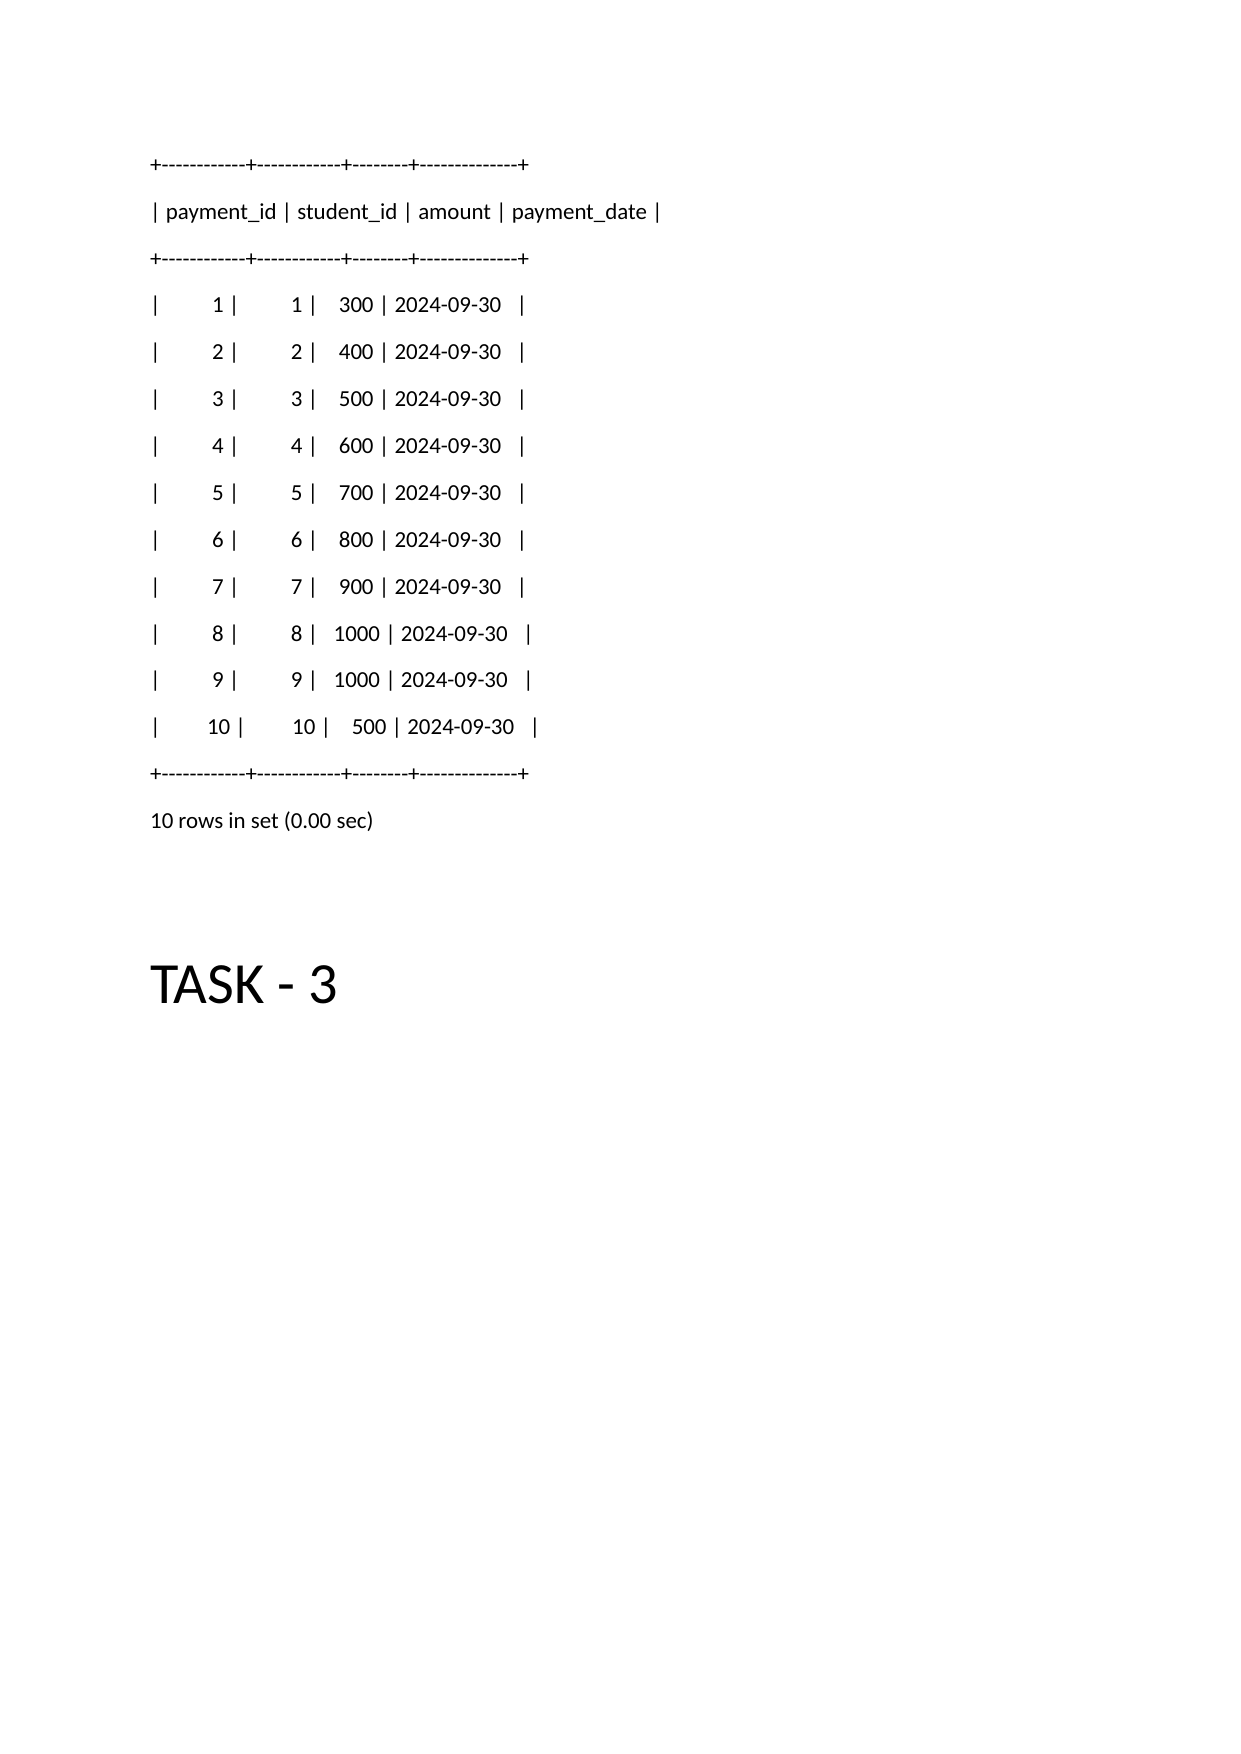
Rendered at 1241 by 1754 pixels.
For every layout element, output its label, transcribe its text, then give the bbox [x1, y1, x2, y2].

text | 9 | 9 | 1000 | 2024-09-30 | [150, 666, 1090, 694]
text | 6 | 6 | 800 | 2024-09-30 | [150, 525, 1090, 553]
text | 1 | 1 | 300 | 2024-09-30 | [150, 291, 1090, 319]
text TASK - 3 [150, 947, 1090, 1018]
text | 2 | 2 | 400 | 2024-09-30 | [150, 337, 1090, 366]
text | 4 | 4 | 600 | 2024-09-30 | [150, 431, 1090, 459]
text +------------+------------+--------+--------------+ [150, 244, 1090, 272]
text 10 rows in set (0.00 sec) [150, 806, 1090, 834]
text +------------+------------+--------+--------------+ [150, 759, 1090, 787]
text +------------+------------+--------+--------------+ [150, 150, 1090, 178]
text | payment_id | student_id | amount | payment_date | [150, 197, 1090, 225]
text | 3 | 3 | 500 | 2024-09-30 | [150, 384, 1090, 412]
text | 8 | 8 | 1000 | 2024-09-30 | [150, 619, 1090, 647]
text | 5 | 5 | 700 | 2024-09-30 | [150, 478, 1090, 506]
text | 7 | 7 | 900 | 2024-09-30 | [150, 572, 1090, 600]
text | 10 | 10 | 500 | 2024-09-30 | [150, 712, 1090, 741]
